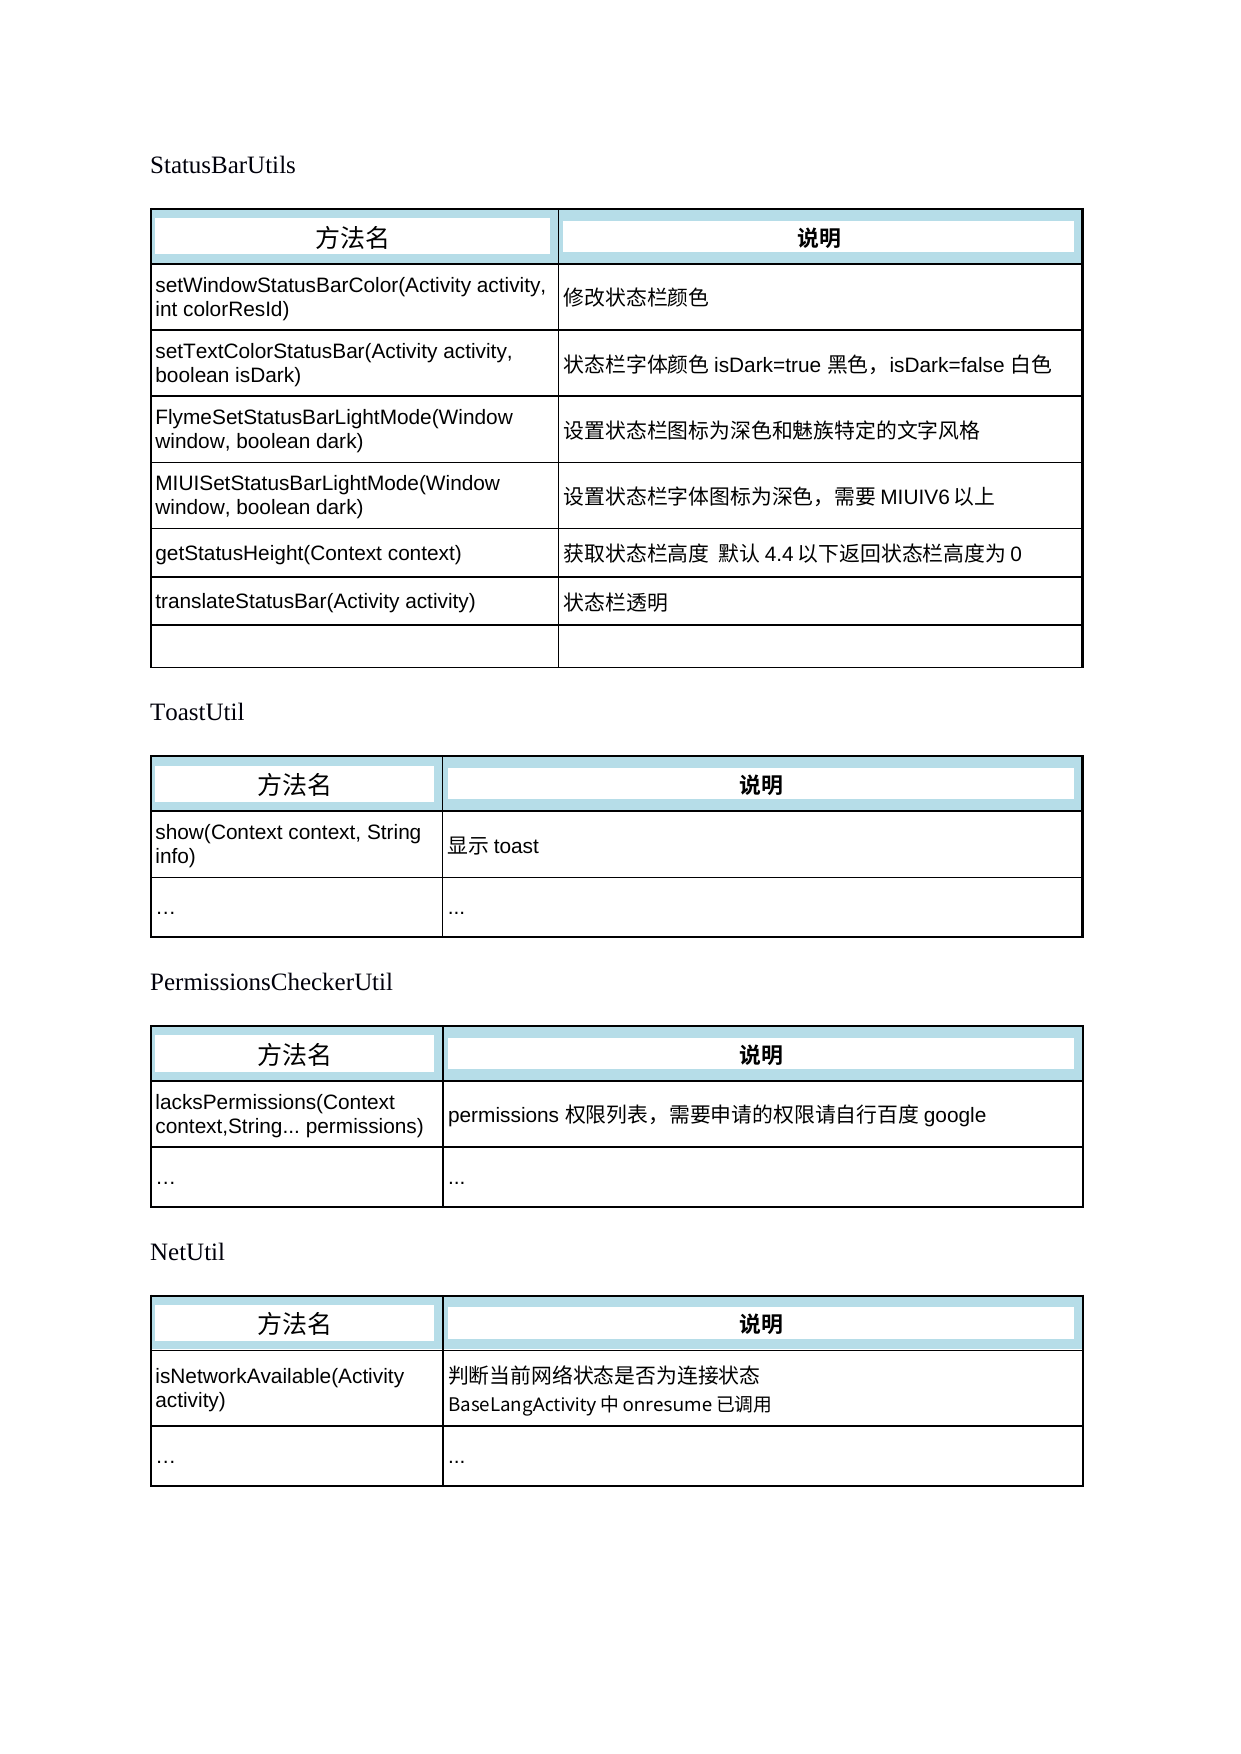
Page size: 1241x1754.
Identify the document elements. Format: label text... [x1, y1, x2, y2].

table_cell setTextColorStatusBar(Activity activity, boolean isDark) [152, 331, 558, 395]
table_cell MIUISetStatusBarLightMode(Window window, boolean dark) [152, 463, 558, 527]
table_cell permissions 权限列表，需要申请的权限请自行百度 google [444, 1082, 1082, 1146]
table_cell 获取状态栏高度 默认4.4以下返回状态栏高度为0 [559, 529, 1081, 576]
table_header 方法名 [152, 210, 558, 263]
table_cell 显示toast [443, 812, 1081, 876]
table_cell getStatusHeight(Context context) [152, 529, 558, 576]
table_cell ... [444, 1148, 1082, 1206]
table_cell translateStatusBar(Activity activity) [152, 578, 558, 624]
table_cell show(Context context, String info) [152, 812, 442, 876]
table_cell 状态栏字体颜色 isDark=true 黑色，isDark=false 白色 [559, 331, 1081, 395]
table_cell ... [444, 1427, 1082, 1485]
table_header 方法名 [152, 1297, 442, 1349]
table_header 说明 [443, 757, 1081, 810]
table_header 说明 [444, 1297, 1082, 1349]
table_header 方法名 [152, 1027, 442, 1080]
table_cell 设置状态栏图标为深色和魅族特定的文字风格 [559, 397, 1081, 461]
table_cell setWindowStatusBarColor(Activity activity, int colorResId) [152, 265, 558, 329]
text StatusBarUtils [150, 150, 1090, 179]
table_cell FlymeSetStatusBarLightMode(Window window, boolean dark) [152, 397, 558, 461]
table_cell ... [443, 878, 1081, 936]
table_header 方法名 [152, 757, 442, 810]
table_header 说明 [559, 210, 1081, 263]
table_cell … [152, 1148, 442, 1206]
table_header 说明 [444, 1027, 1082, 1080]
table_cell [559, 626, 1081, 667]
table_cell 修改状态栏颜色 [559, 265, 1081, 329]
text ToastUtil [150, 697, 1090, 726]
text NetUtil [150, 1237, 1090, 1265]
table_cell lacksPermissions(Context context,String... permissions) [152, 1082, 442, 1146]
table_cell [152, 626, 558, 667]
table_cell isNetworkAvailable(Activity activity) [152, 1351, 442, 1425]
table_cell 状态栏透明 [559, 578, 1081, 624]
table_cell 判断当前网络状态是否为连接状态 BaseLangActivity中onresume已调用 [444, 1351, 1082, 1425]
table_cell … [152, 1427, 442, 1485]
table_cell 设置状态栏字体图标为深色，需要MIUIV6以上 [559, 463, 1081, 527]
text PermissionsCheckerUtil [150, 967, 1090, 996]
table_cell … [152, 878, 442, 936]
